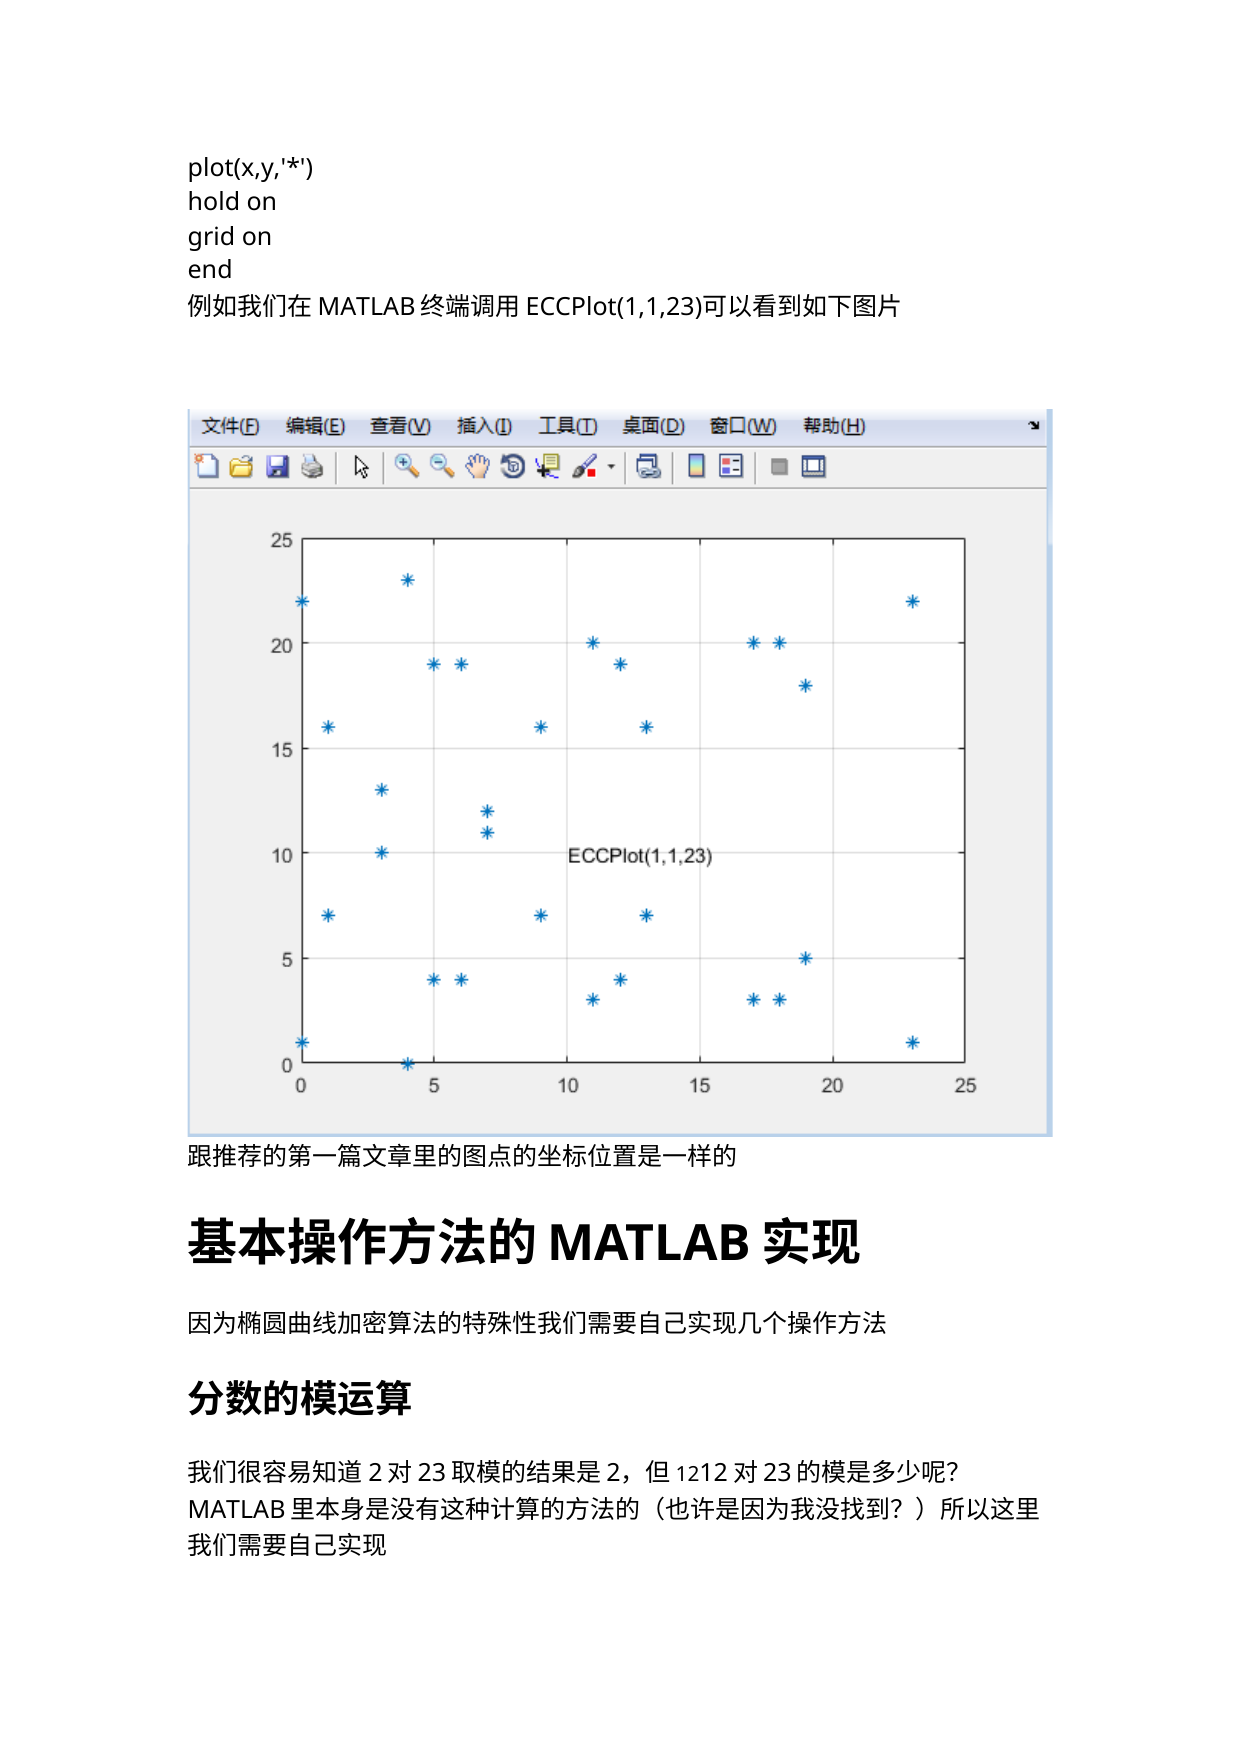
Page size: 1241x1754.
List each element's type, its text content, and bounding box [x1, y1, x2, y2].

text 例如我们在MATLAB终端调用ECCPlot(1,1,23)可以看到如下图片 跟推荐的第一篇文章里的图点的坐标位置是一样的 [187, 1137, 1053, 1173]
text 我们很容易知道 2对23取模的结果是2，但1212对23的模是多少呢？MATLAB里本身是没有这种计算的方法的（也许是因为我没找到？）所以这里我们需要自己实现 [187, 1453, 1053, 1562]
text end [187, 252, 1053, 286]
text 基本操作方法的MATLAB实现 [187, 1202, 1053, 1275]
picture [187, 409, 1053, 1137]
text hold on [187, 184, 1053, 218]
text 分数的模运算 [187, 1369, 1053, 1424]
text 因为椭圆曲线加密算法的特殊性我们需要自己实现几个操作方法 [187, 1304, 1053, 1340]
text grid on [187, 218, 1053, 252]
text plot(x,y,'*') [187, 150, 1053, 184]
text 例如我们在MATLAB终端调用ECCPlot(1,1,23)可以看到如下图片 跟推荐的第一篇文章里的图点的坐标位置是一样的 [187, 286, 1053, 409]
